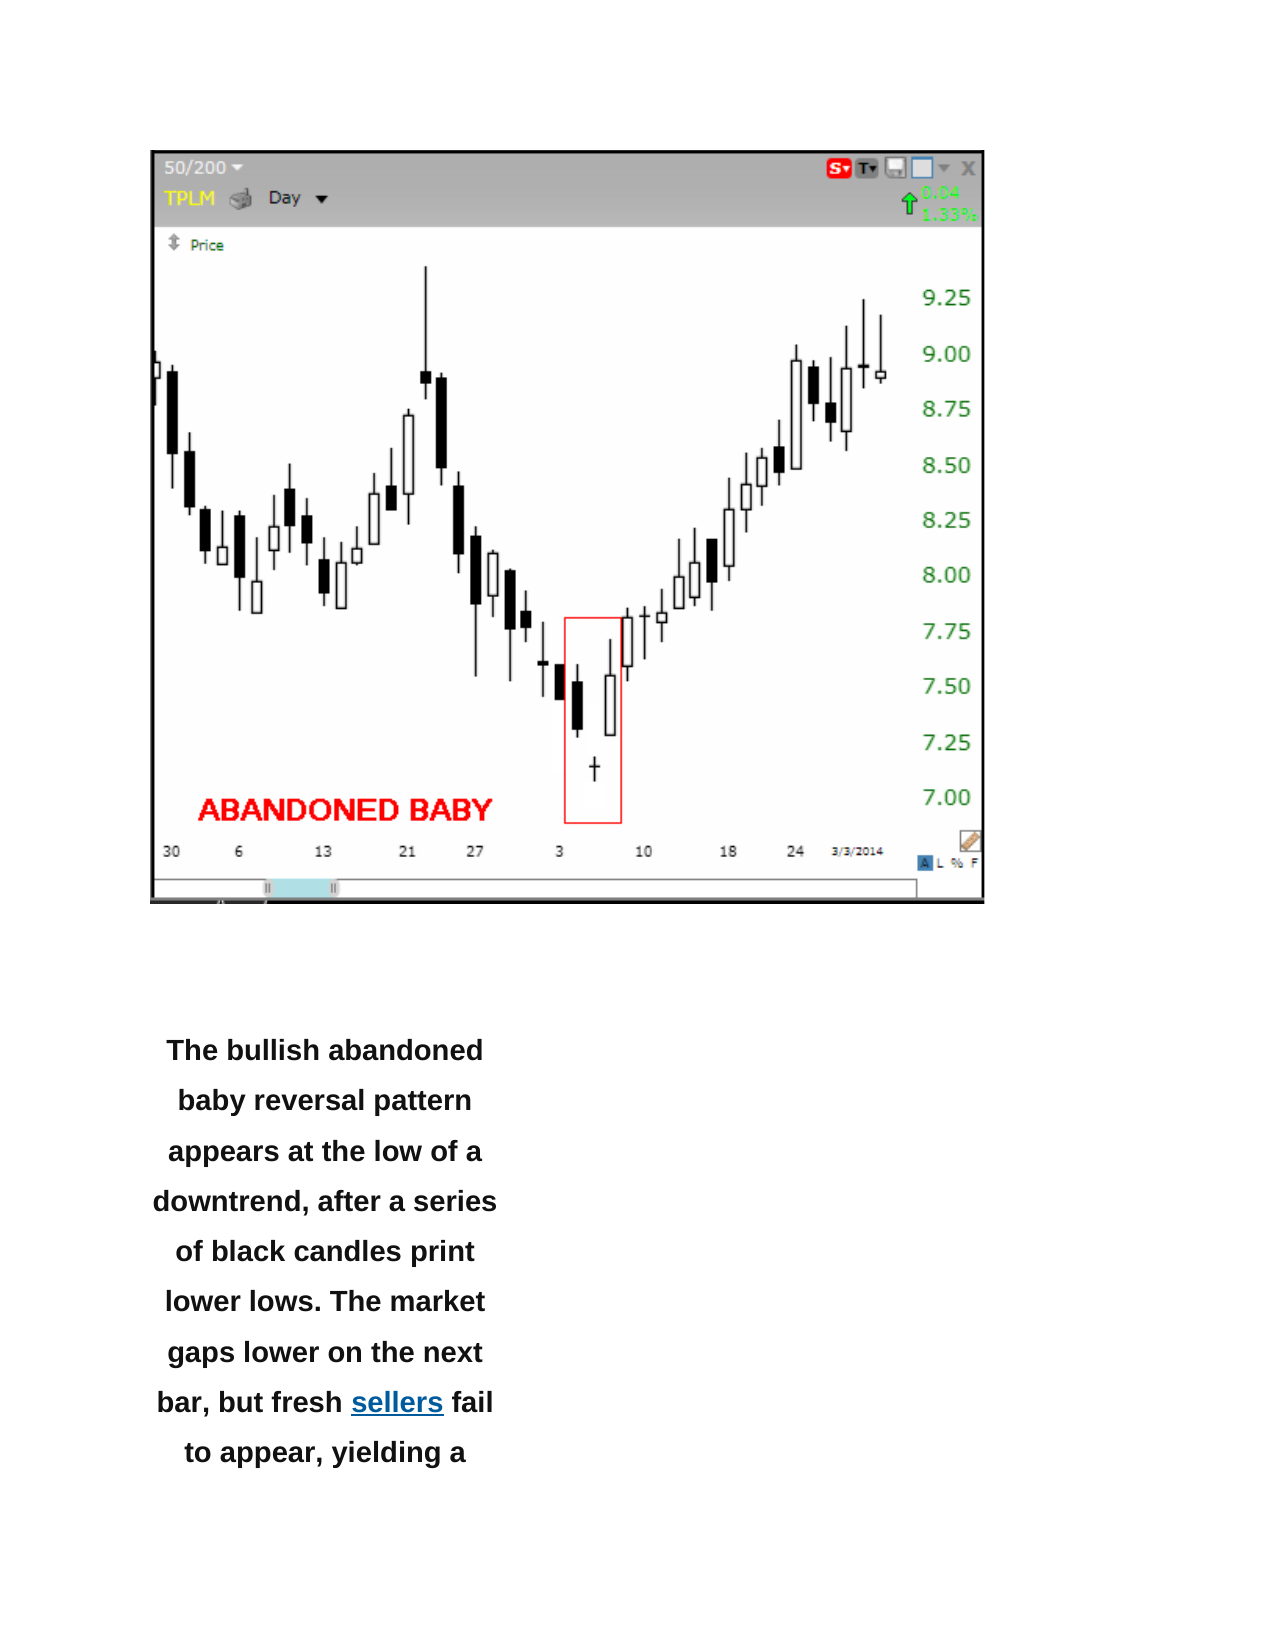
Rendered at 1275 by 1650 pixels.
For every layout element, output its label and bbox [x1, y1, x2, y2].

picture [150, 150, 985, 904]
text [150, 1033, 500, 1483]
